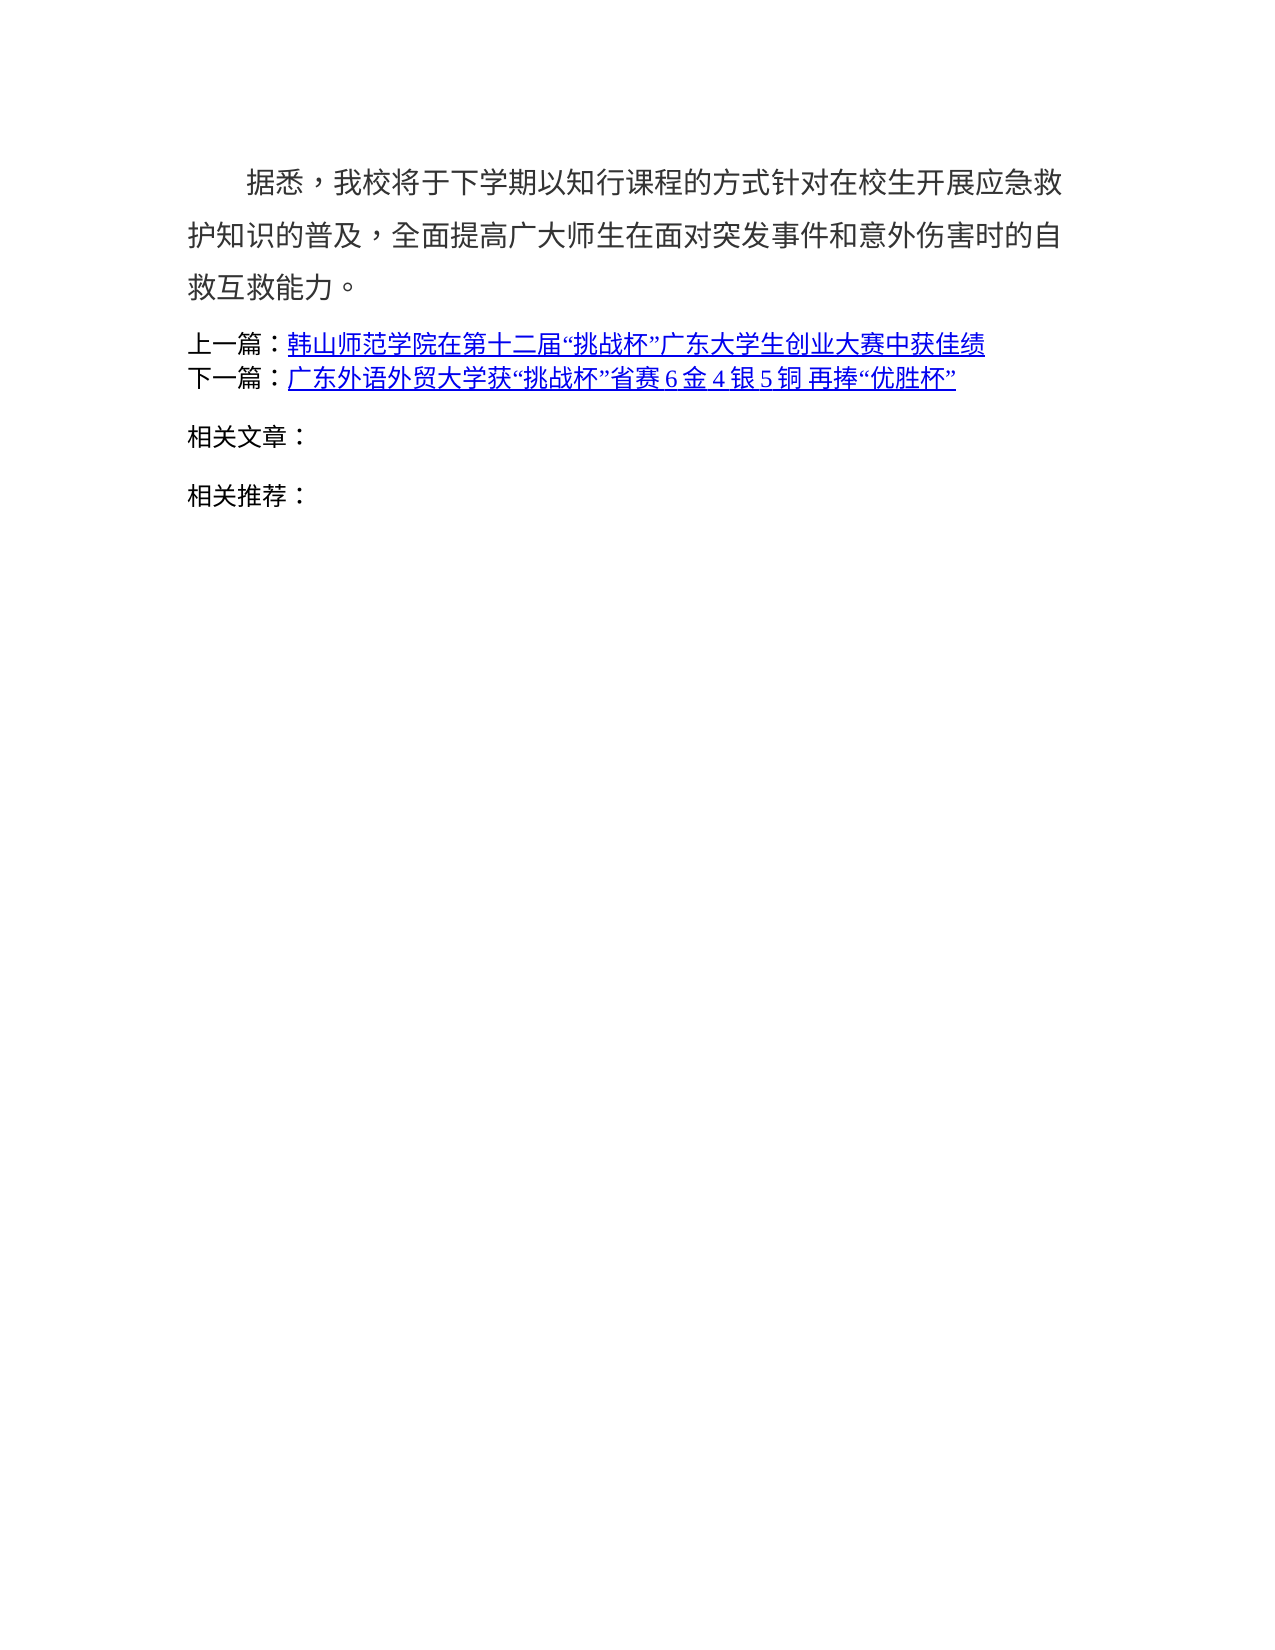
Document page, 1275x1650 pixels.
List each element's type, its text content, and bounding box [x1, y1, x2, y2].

text 据悉，我校将于下学期以知行课程的方式针对在校生开展应急救护知识的普及，全面提高广大师生在面对突发事件和意外伤害时的自救互救能力。 [187, 150, 1087, 307]
text 相关推荐： [187, 478, 1087, 512]
text 上一篇：韩山师范学院在第十二届“挑战杯”广东大学生创业大赛中获佳绩 下一篇：广东外语外贸大学获“挑战杯”省赛6金4银5铜 再捧“优胜杯” [187, 326, 1087, 394]
text 相关文章： [187, 419, 1087, 453]
